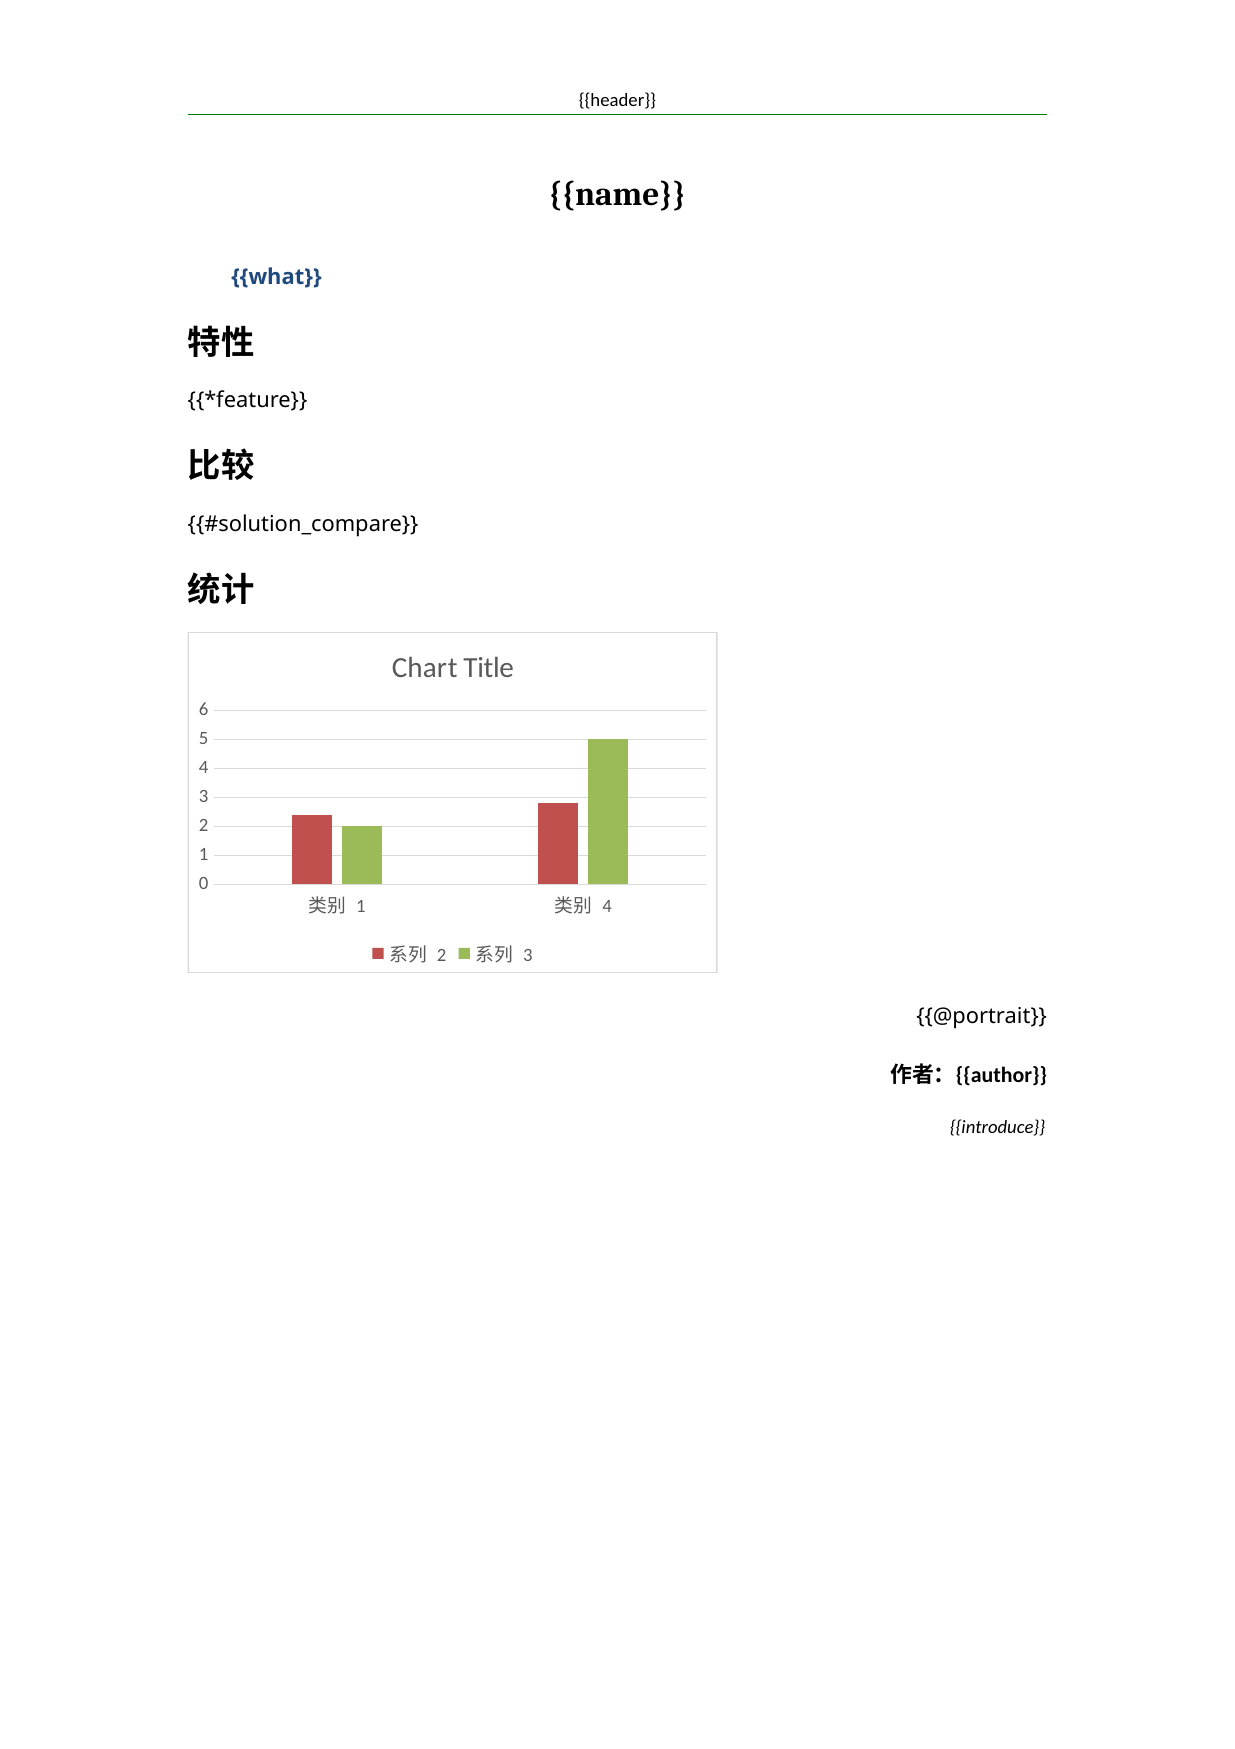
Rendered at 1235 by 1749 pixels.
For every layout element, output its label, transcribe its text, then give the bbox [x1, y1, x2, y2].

text {{introduce}} [187, 1115, 1047, 1138]
subtitle 比较 [187, 439, 1047, 487]
text {{@portrait}} [187, 1000, 1047, 1030]
text {{what}} [187, 261, 1047, 291]
subtitle 统计 [187, 563, 1047, 611]
subtitle {{name}} [187, 175, 1047, 213]
text {{#solution_compare}} [187, 508, 1047, 538]
text {{*feature}} [187, 384, 1047, 414]
subtitle 特性 [187, 316, 1047, 364]
text 作者：{{author}} [187, 1057, 1047, 1088]
